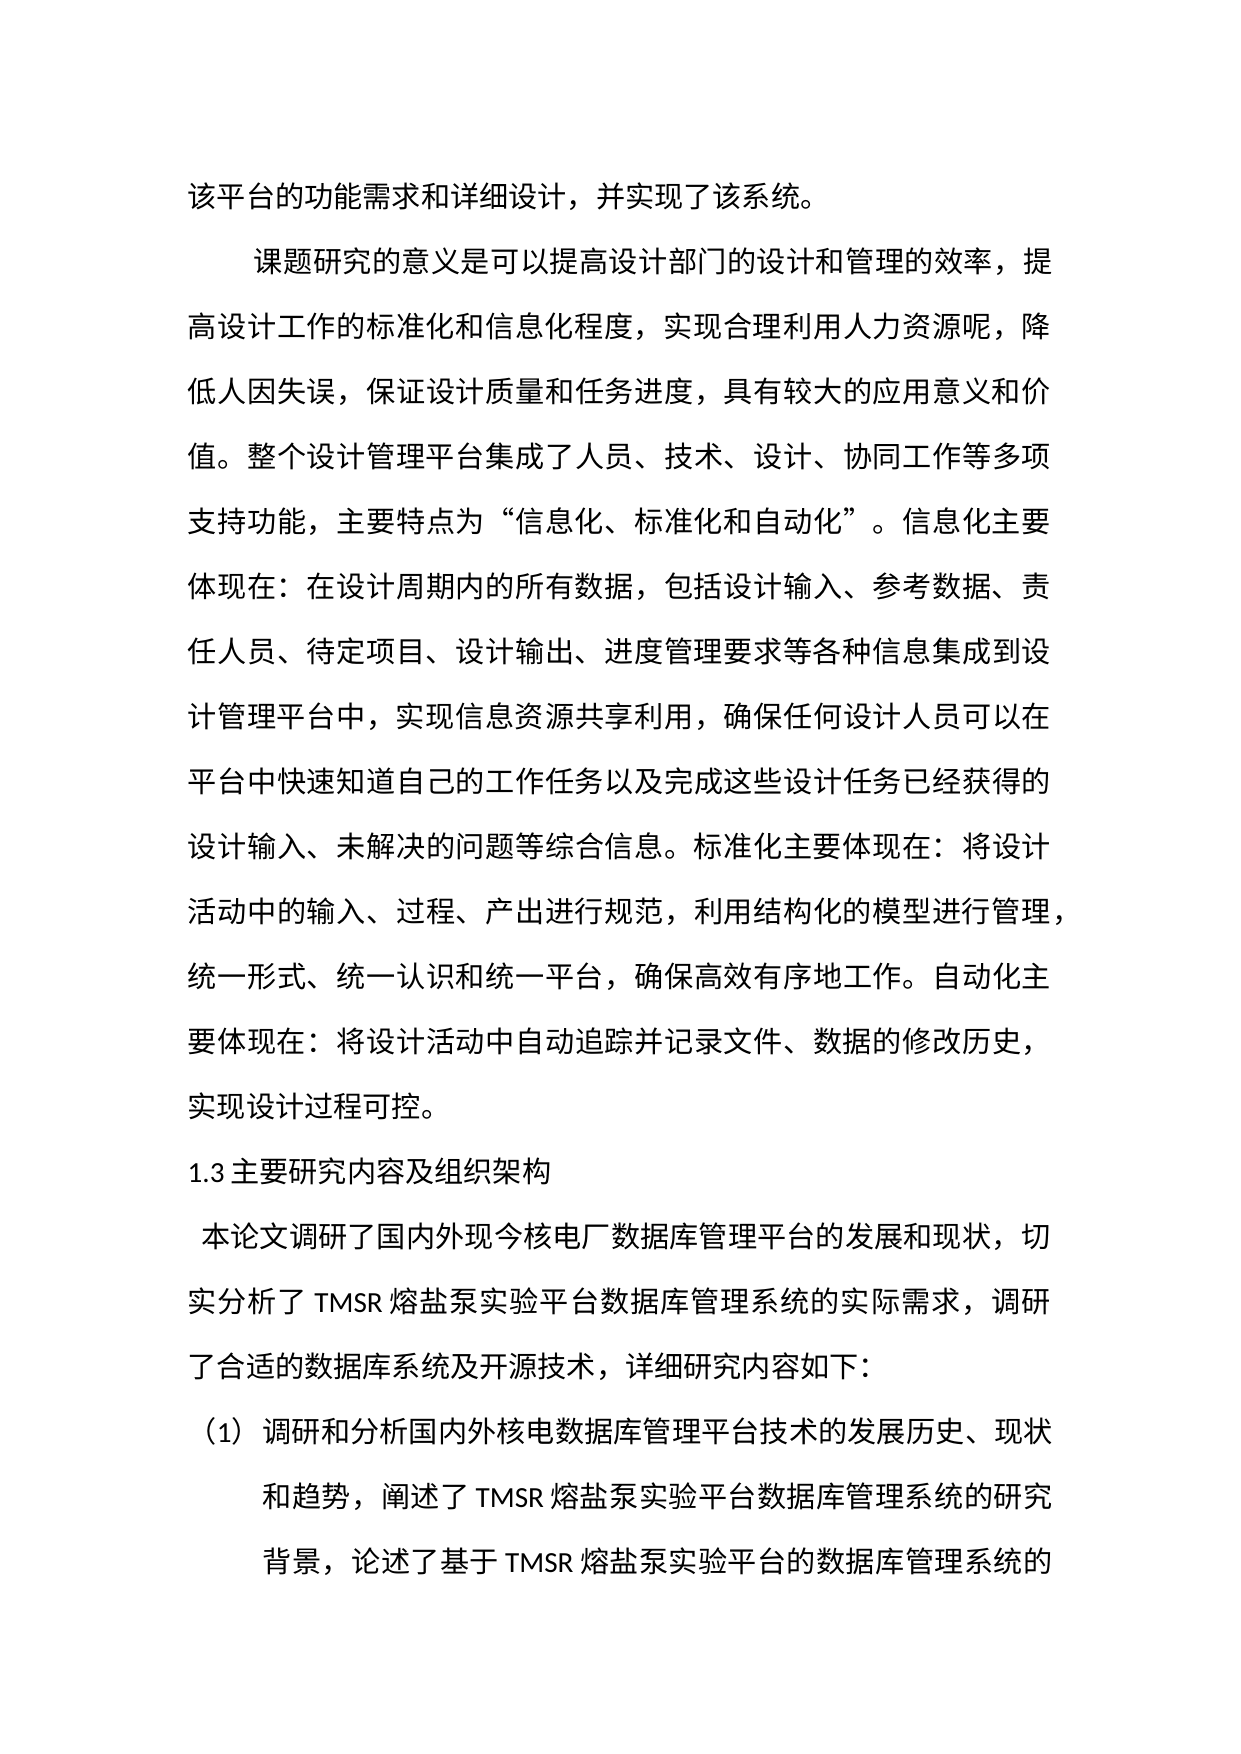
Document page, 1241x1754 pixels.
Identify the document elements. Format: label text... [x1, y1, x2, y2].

text 1.3主要研究内容及组织架构 [187, 1137, 1053, 1202]
text 本论文调研了国内外现今核电厂数据库管理平台的发展和现状，切实分析了TMSR熔盐泵实验平台数据库管理系统的实际需求，调研了合适的数据库系统及开源技术，详细研究内容如下： [187, 1202, 1053, 1397]
list 调研和分析国内外核电数据库管理平台技术的发展历史、现状和趋势，阐述了TMSR熔盐泵实验平台数据库管理系统的研究背景，论述了基于TMSR熔盐泵实验平台的数据库管理系统的意义所在。 [187, 1397, 1053, 1592]
